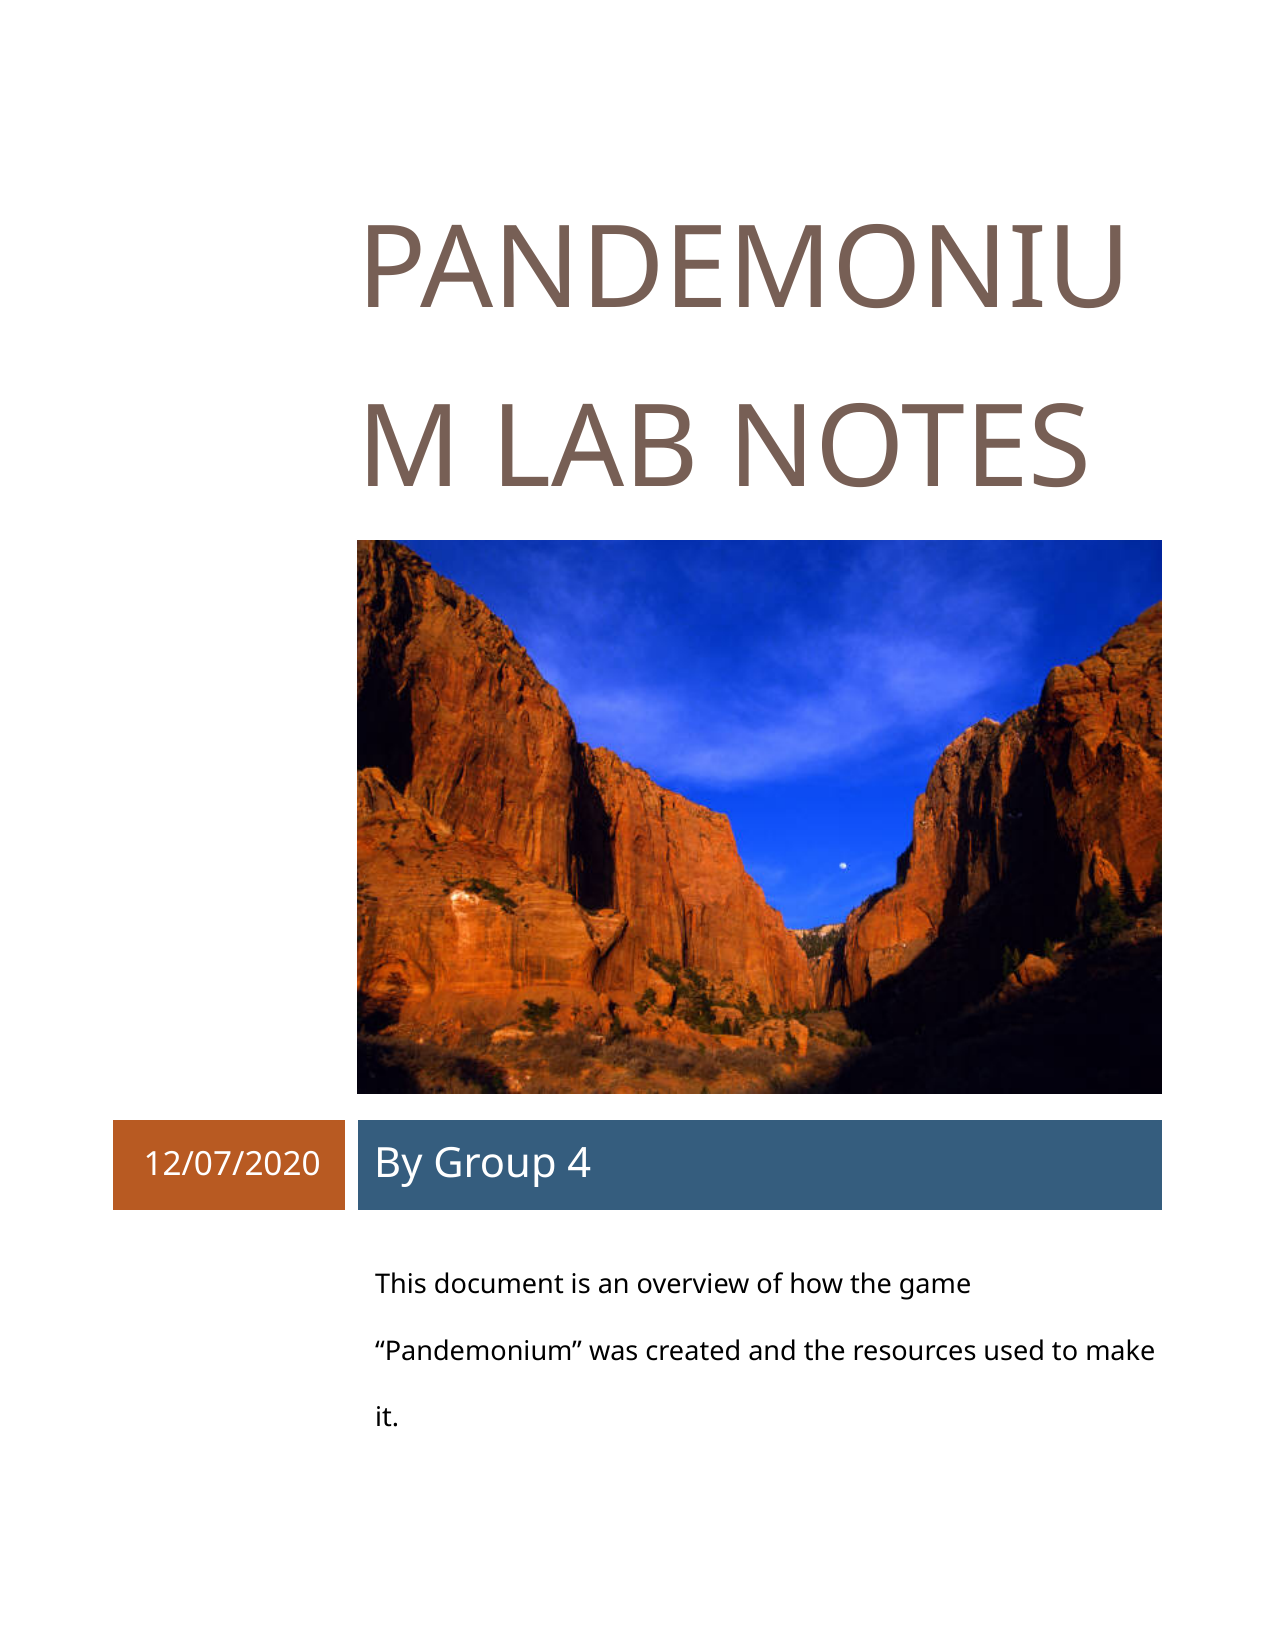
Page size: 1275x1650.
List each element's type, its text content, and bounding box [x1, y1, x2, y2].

table_cell [113, 540, 1162, 1113]
table_header 12/07/2020 [113, 1120, 345, 1210]
table_header [113, 113, 1162, 540]
table_header [358, 1120, 1162, 1210]
picture [357, 540, 1162, 1094]
text This document is an overview of how the game “Pandemonium” was created and the resources used to make it. [375, 1265, 1162, 1434]
